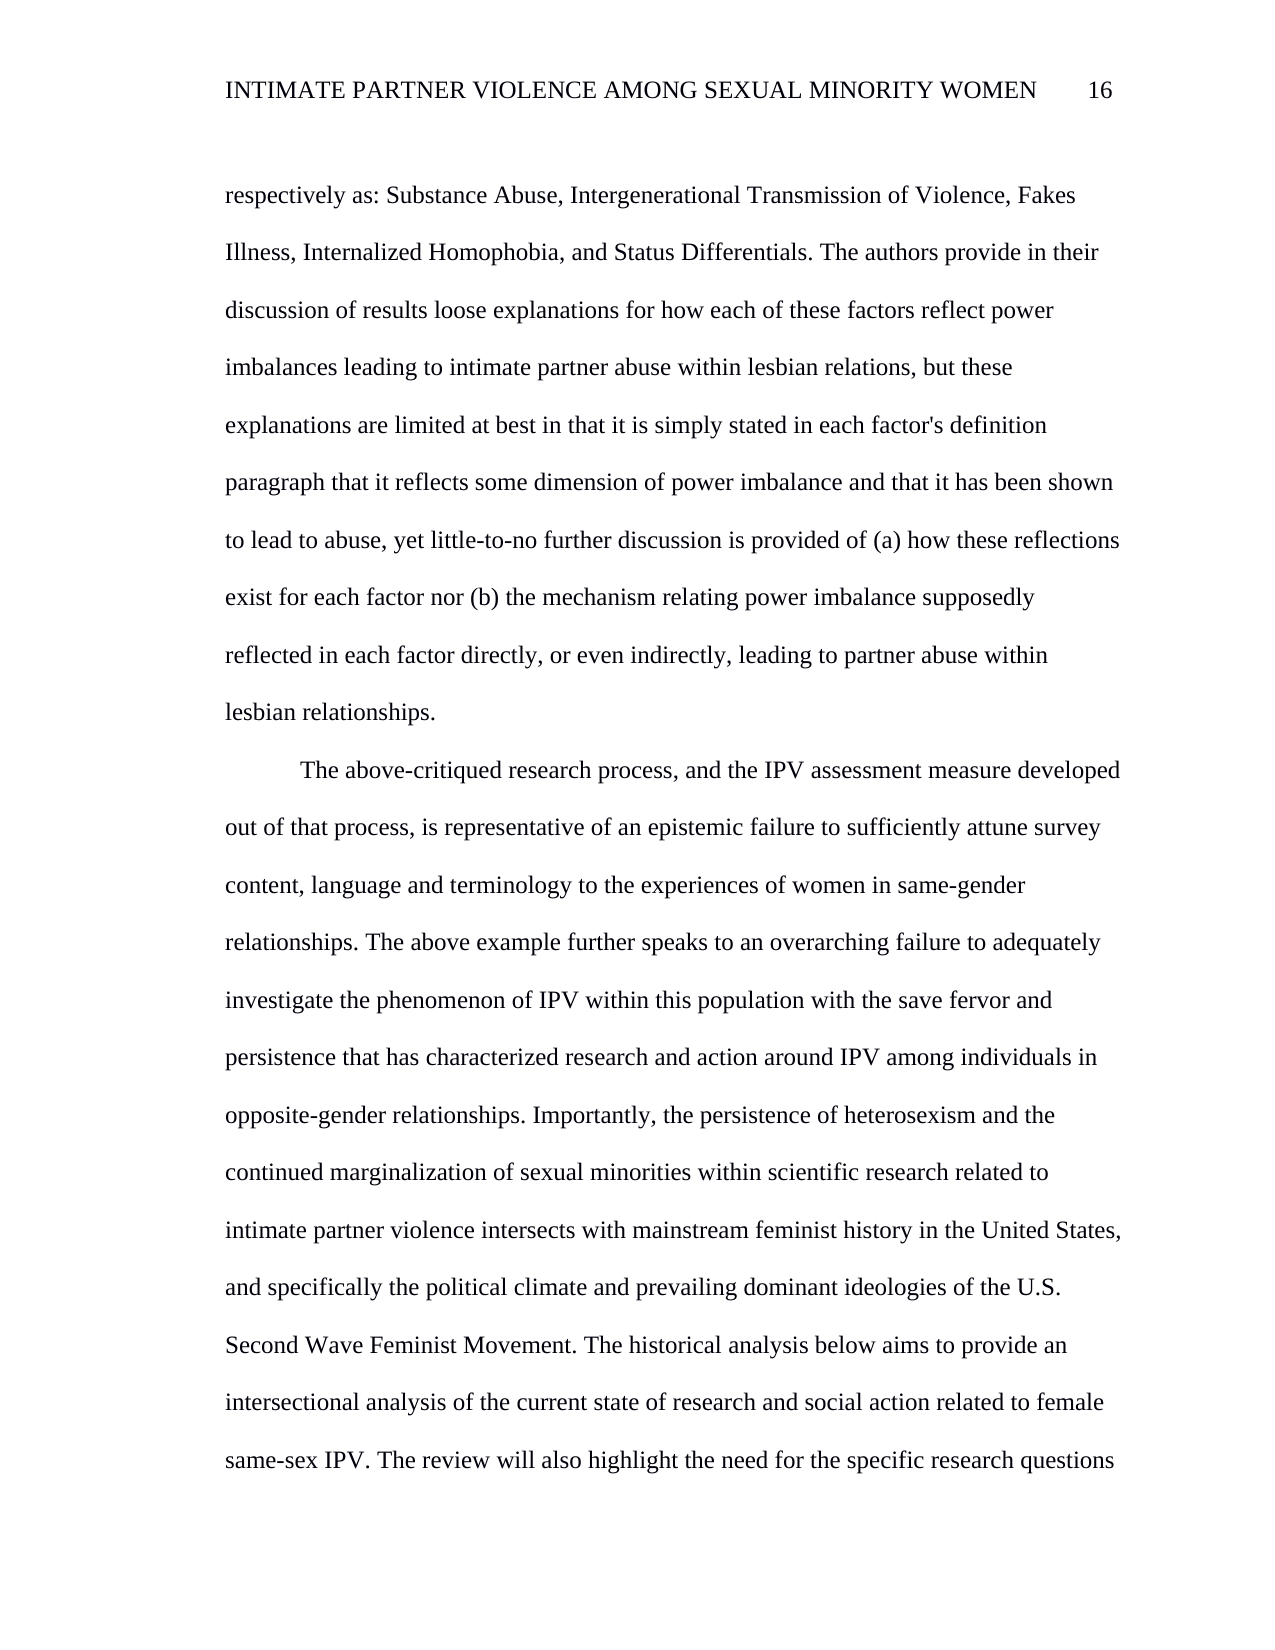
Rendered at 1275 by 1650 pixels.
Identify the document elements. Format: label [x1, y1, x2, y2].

text [225, 180, 1125, 726]
text [225, 755, 1125, 1474]
